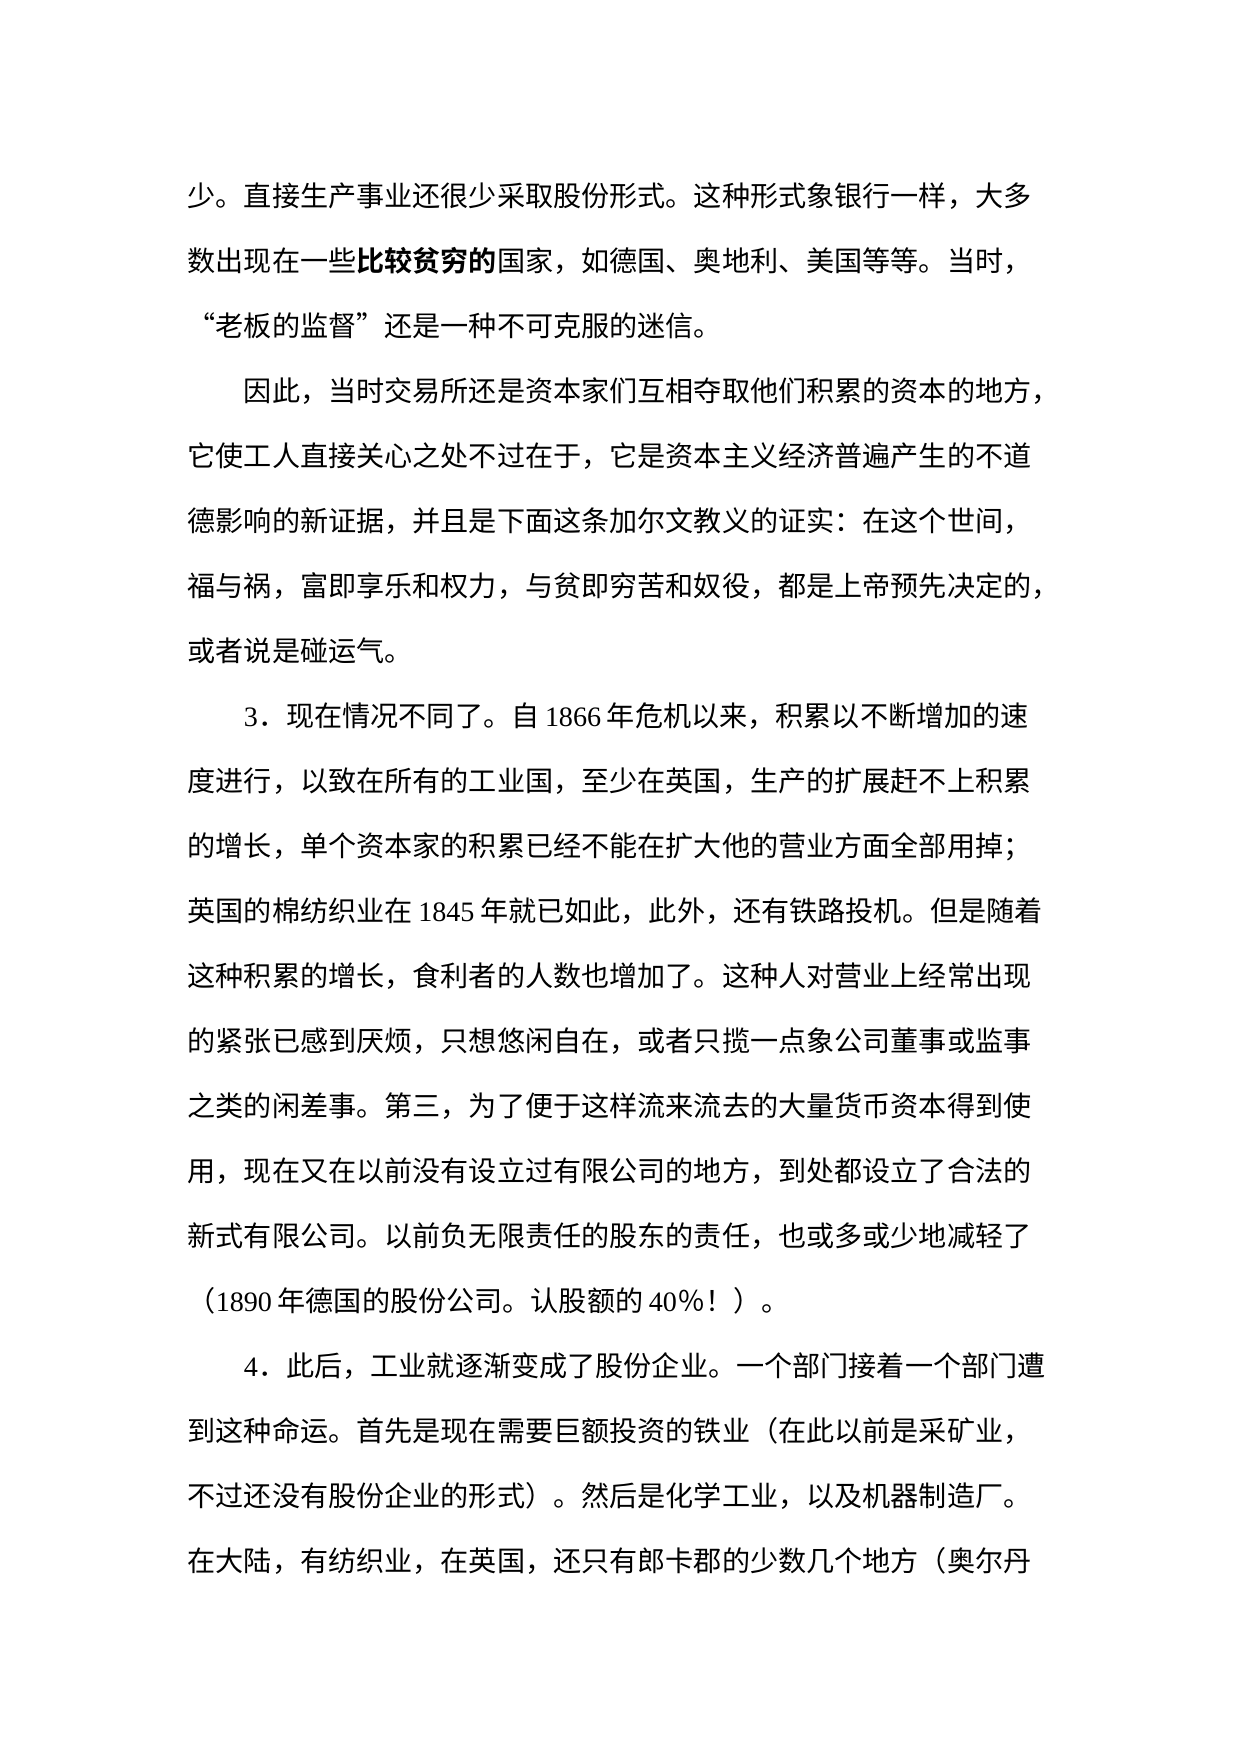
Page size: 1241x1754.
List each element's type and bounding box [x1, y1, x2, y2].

text [187, 162, 1053, 1592]
